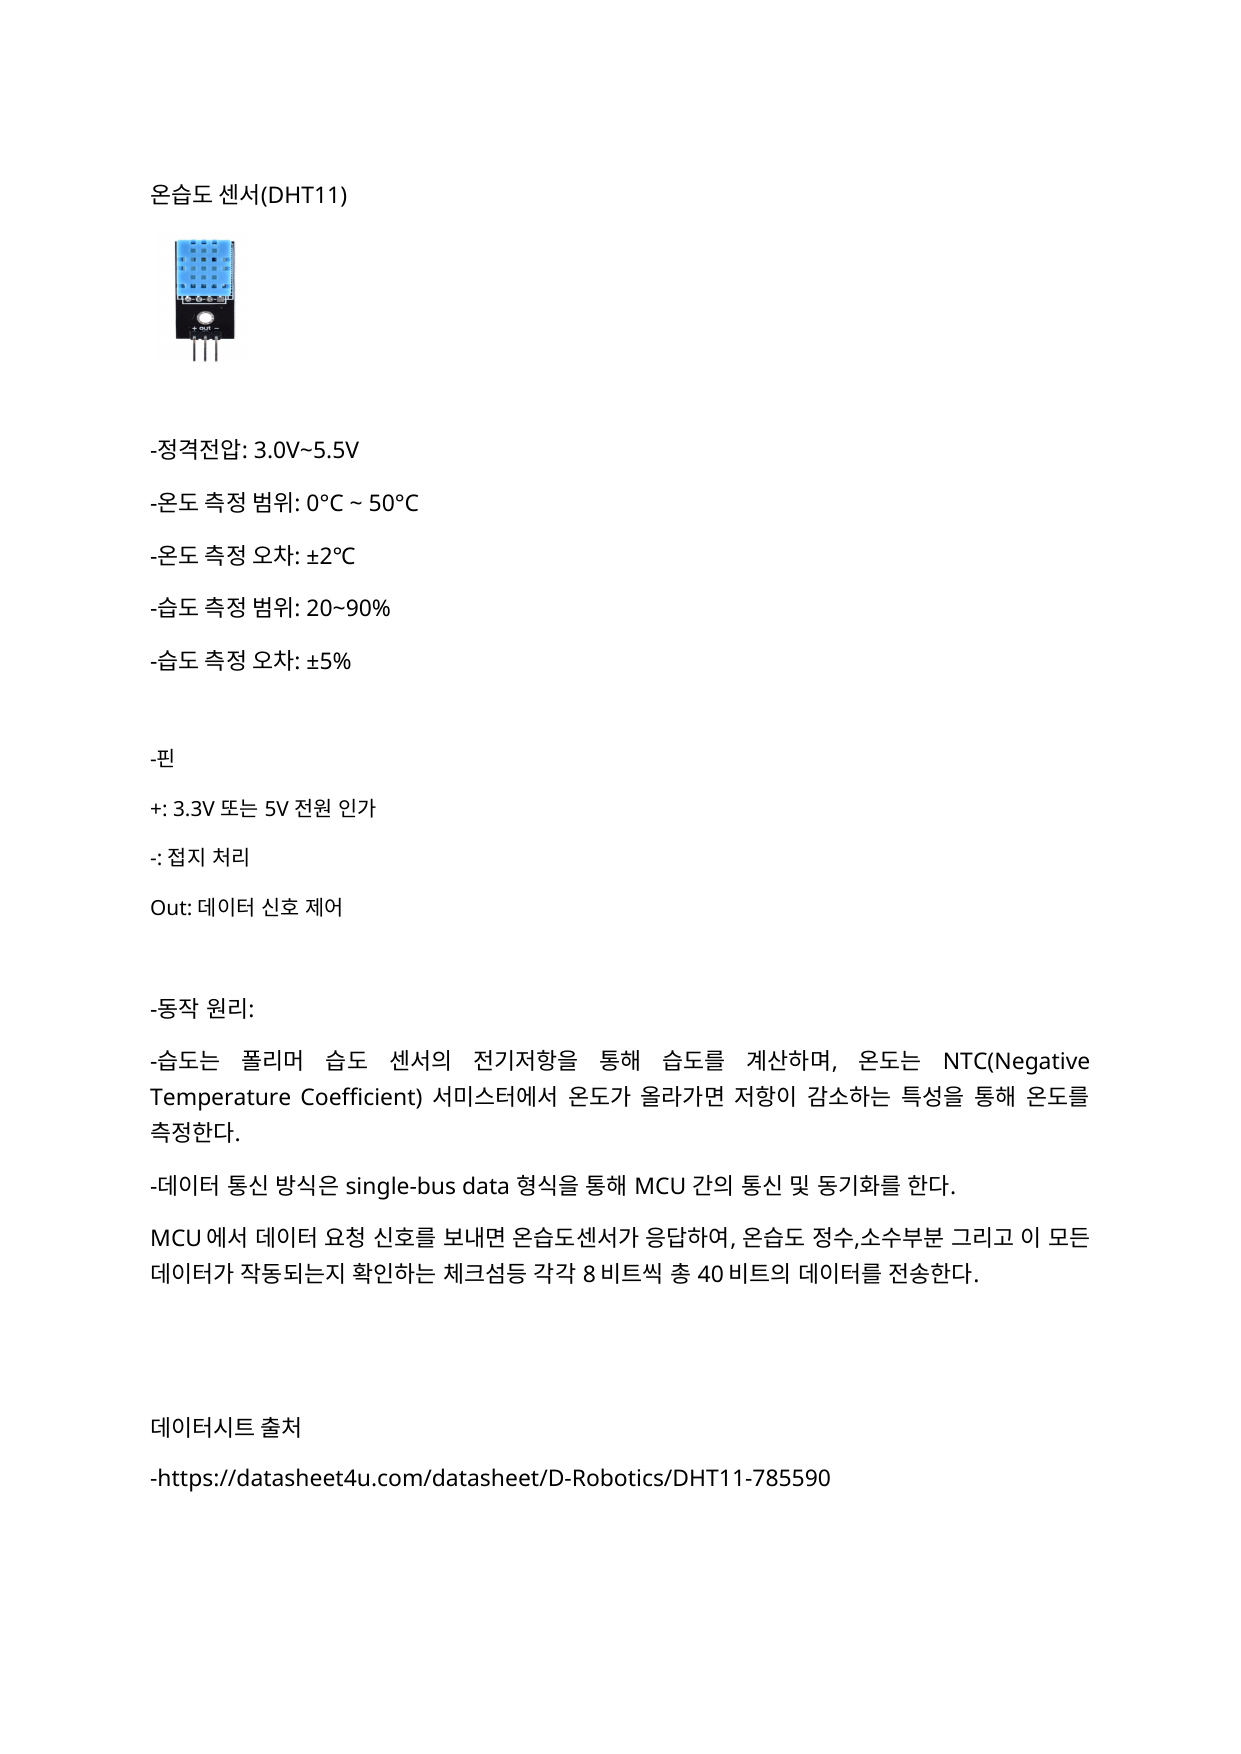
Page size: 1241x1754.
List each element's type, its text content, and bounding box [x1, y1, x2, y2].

text -https://datasheet4u.com/datasheet/D-Robotics/DHT11-785590 [150, 1462, 1090, 1493]
text MCU에서 데이터 요청 신호를 보내면 온습도센서가 응답하여, 온습도 정수,소수부분 그리고 이 모든 데이터가 작동되는지 확인하는 체크섬등 각각 8비트씩 총 40비트의 데이터를 전송한다. [150, 1220, 1090, 1289]
text 데이터시트 출처 [150, 1410, 1090, 1443]
text -온도 측정 범위: 0°C ~ 50°C [150, 485, 1090, 518]
text -데이터 통신 방식은 single-bus data 형식을 통해 MCU 간의 통신 및 동기화를 한다. [150, 1168, 1090, 1201]
text -핀 [150, 743, 1090, 773]
text -습도 측정 범위: 20~90% [150, 590, 1090, 623]
text +: 3.3V 또는 5V 전원 인가 [150, 792, 1090, 822]
text -: 접지 처리 [150, 841, 1090, 872]
text Out: 데이터 신호 제어 [150, 891, 1090, 921]
text -습도 측정 오차: ±5% [150, 643, 1090, 676]
text -동작 원리: [150, 991, 1090, 1024]
picture [156, 229, 254, 363]
text -정격전압: 3.0V~5.5V [150, 432, 1090, 466]
text -온도 측정 오차: ±2℃ [150, 538, 1090, 571]
text 온습도 센서(DHT11) [150, 177, 1090, 211]
text -습도는 폴리머 습도 센서의 전기저항을 통해 습도를 계산하며, 온도는 NTC(Negative Temperature Coefficient) 서미스터에서 온도가 올라가면 저항이 감소하는 특성을 통해 온도를 측정한다. [150, 1043, 1090, 1148]
